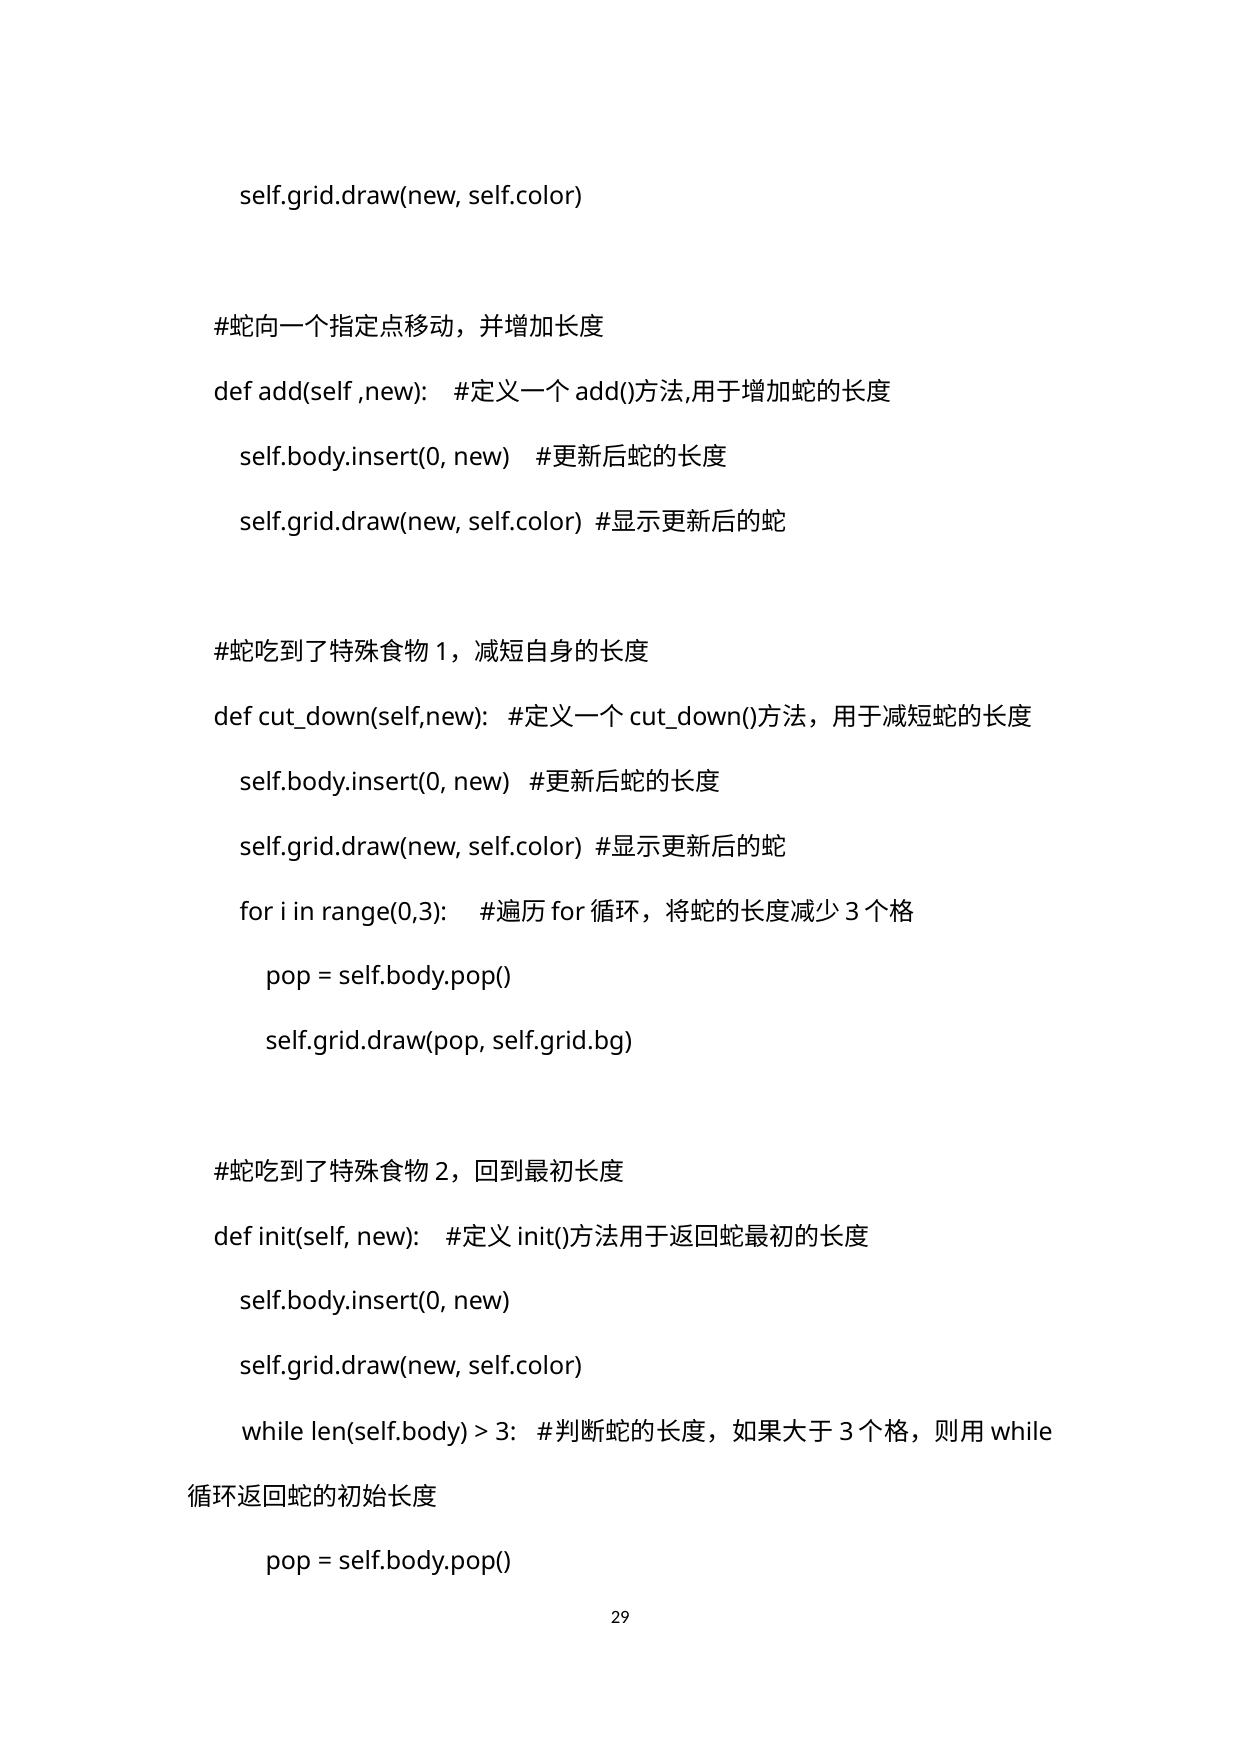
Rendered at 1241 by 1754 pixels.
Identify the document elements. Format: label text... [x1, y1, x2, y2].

text pop = self.body.pop() [187, 942, 1053, 1007]
text self.body.insert(0, new) #更新后蛇的长度 [187, 747, 1053, 812]
text def cut_down(self,new): #定义一个cut_down()方法，用于减短蛇的长度 [187, 682, 1053, 747]
text #蛇向一个指定点移动，并增加长度 [187, 292, 1053, 357]
text self.grid.draw(new, self.color) [187, 1332, 1053, 1397]
text def add(self ,new): #定义一个add()方法,用于增加蛇的长度 [187, 357, 1053, 422]
text while len(self.body) > 3: #判断蛇的长度，如果大于3个格，则用while循环返回蛇的初始长度 [187, 1397, 1053, 1527]
text self.grid.draw(new, self.color) [187, 162, 1053, 227]
text self.grid.draw(pop, self.grid.bg) [187, 1007, 1053, 1072]
text self.body.insert(0, new) [187, 1267, 1053, 1332]
text pop = self.body.pop() [187, 1527, 1053, 1592]
text #蛇吃到了特殊食物2，回到最初长度 [187, 1137, 1053, 1202]
text def init(self, new): #定义init()方法用于返回蛇最初的长度 [187, 1202, 1053, 1267]
text for i in range(0,3): #遍历for循环，将蛇的长度减少3个格 [187, 877, 1053, 942]
text self.body.insert(0, new) #更新后蛇的长度 [187, 422, 1053, 487]
text self.grid.draw(new, self.color) #显示更新后的蛇 [187, 812, 1053, 877]
text #蛇吃到了特殊食物1，减短自身的长度 [187, 617, 1053, 682]
text self.grid.draw(new, self.color) #显示更新后的蛇 [187, 487, 1053, 552]
